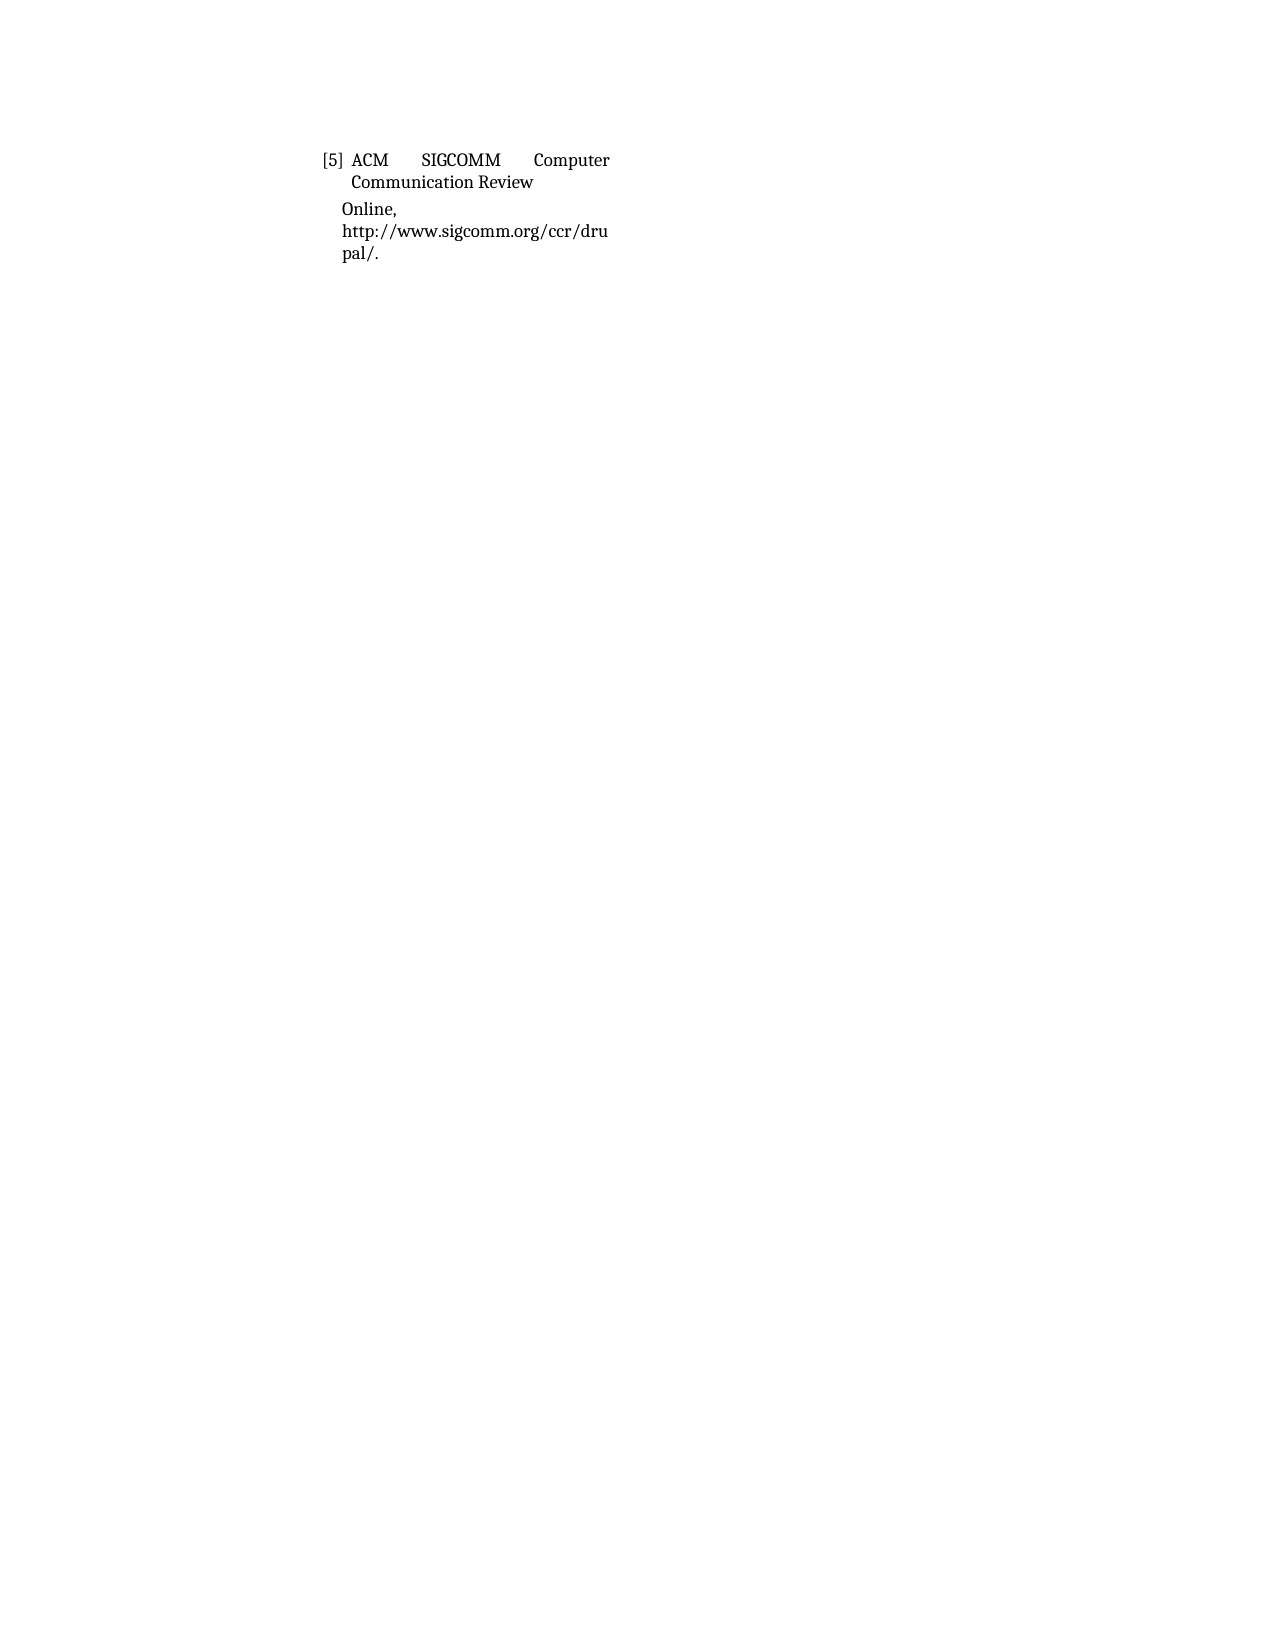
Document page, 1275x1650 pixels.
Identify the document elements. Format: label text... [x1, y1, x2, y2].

list ACM SIGCOMM Computer Communication Review [322, 150, 610, 193]
text Online, http://www.sigcomm.org/ccr/drupal/. [342, 199, 610, 264]
